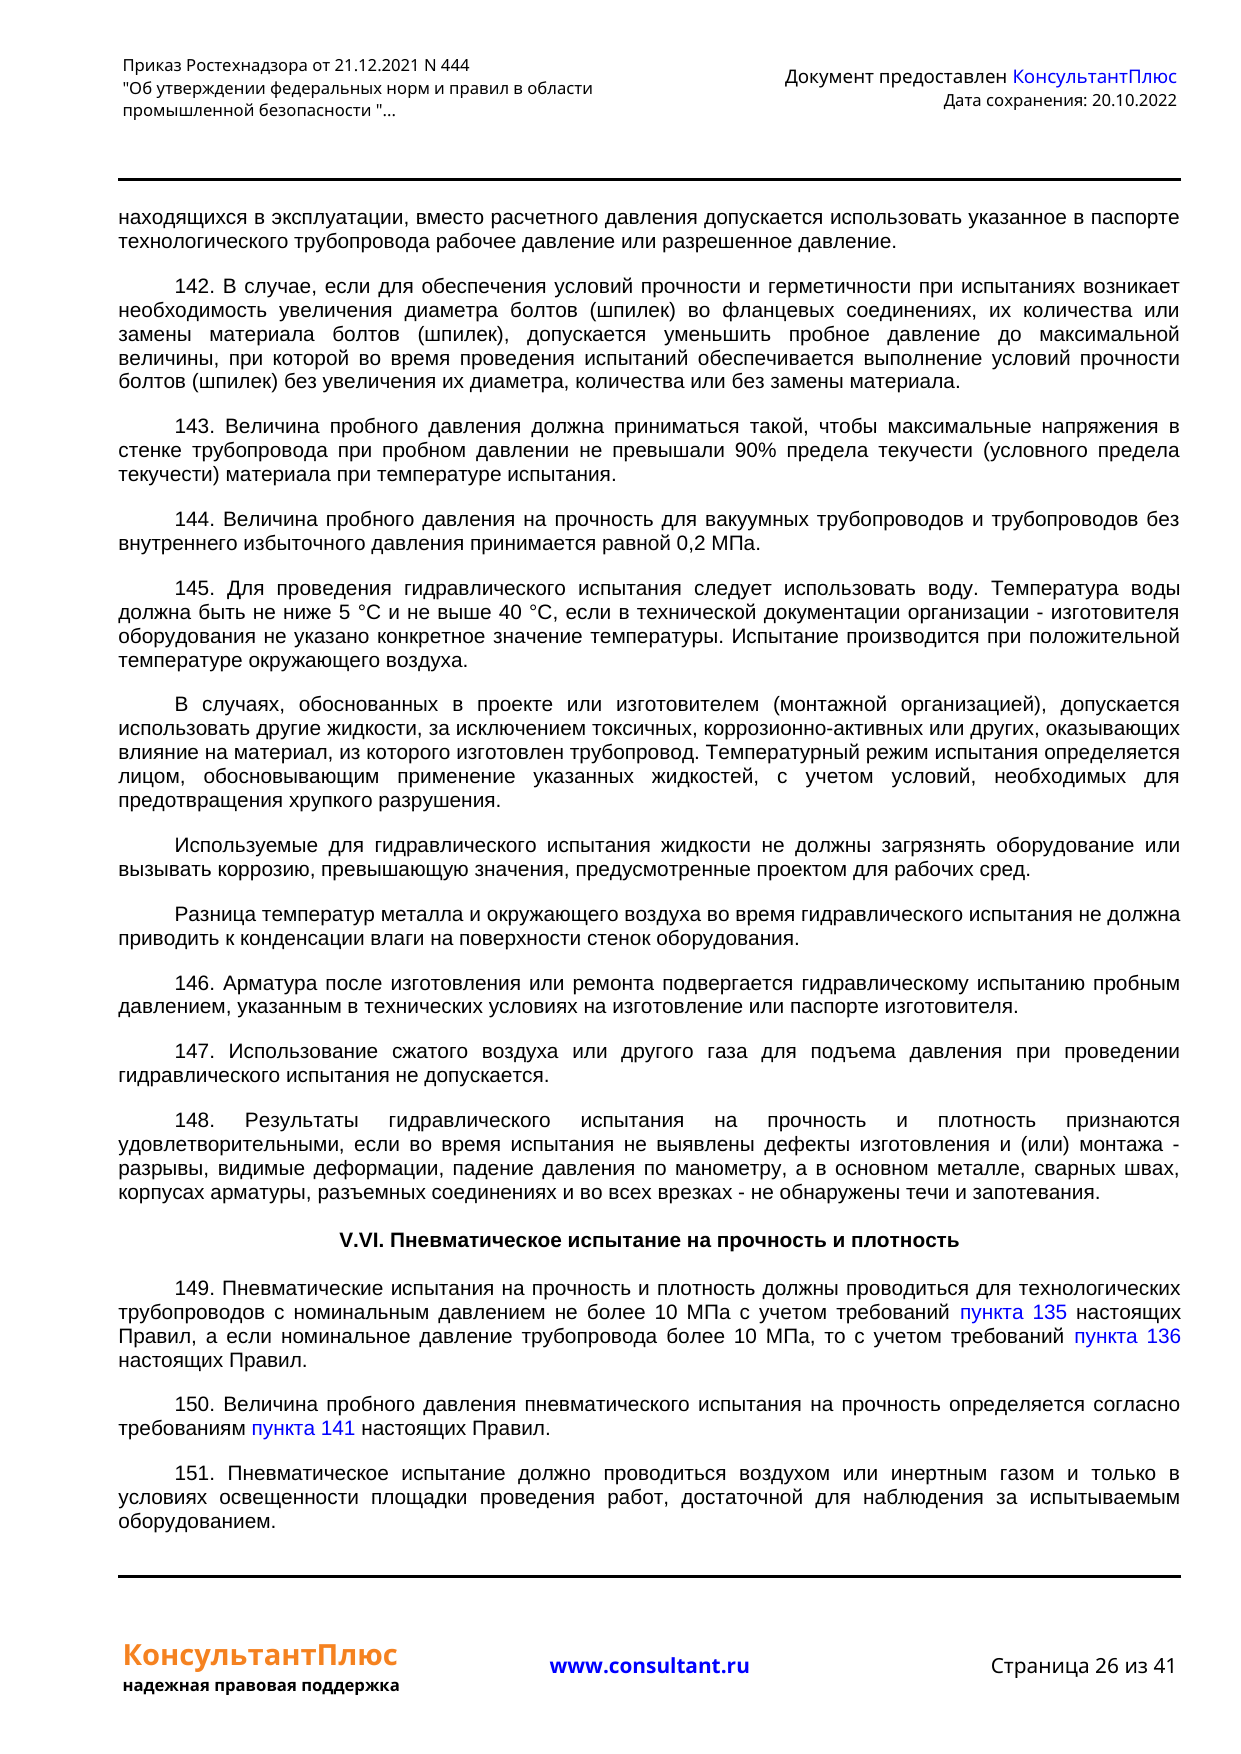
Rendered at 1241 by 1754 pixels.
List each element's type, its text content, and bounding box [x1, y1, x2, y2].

text Используемые для гидравлического испытания жидкости не должны загрязнять оборудование или вызывать коррозию, превышающую значения, предусмотренные проектом для рабочих сред. [118, 833, 1181, 881]
text 143. Величина пробного давления должна приниматься такой, чтобы максимальные напряжения в стенке трубопровода при пробном давлении не превышали 90% предела текучести (условного предела текучести) материала при температуре испытания. [118, 414, 1181, 486]
text 148. Результаты гидравлического испытания на прочность и плотность признаются удовлетворительными, если во время испытания не выявлены дефекты изготовления и (или) монтажа - разрывы, видимые деформации, падение давления по манометру, а в основном металле, сварных швах, корпусах арматуры, разъемных соединениях и во всех врезках - не обнаружены течи и запотевания. [118, 1108, 1181, 1204]
text 144. Величина пробного давления на прочность для вакуумных трубопроводов и трубопроводов без внутреннего избыточного давления принимается равной 0,2 МПа. [118, 507, 1181, 555]
text 146. Арматура после изготовления или ремонта подвергается гидравлическому испытанию пробным давлением, указанным в технических условиях на изготовление или паспорте изготовителя. [118, 970, 1181, 1018]
text 150. Величина пробного давления пневматического испытания на прочность определяется согласно требованиям пункта 141 настоящих Правил. [118, 1392, 1181, 1440]
text 151. Пневматическое испытание должно проводиться воздухом или инертным газом и только в условиях освещенности площадки проведения работ, достаточной для наблюдения за испытываемым оборудованием. [118, 1461, 1181, 1533]
title V.VI. Пневматическое испытание на прочность и плотность [118, 1228, 1181, 1252]
text 142. В случае, если для обеспечения условий прочности и герметичности при испытаниях возникает необходимость увеличения диаметра болтов (шпилек) во фланцевых соединениях, их количества или замены материала болтов (шпилек), допускается уменьшить пробное давление до максимальной величины, при которой во время проведения испытаний обеспечивается выполнение условий прочности болтов (шпилек) без увеличения их диаметра, количества или без замены материала. [118, 273, 1181, 393]
text 145. Для проведения гидравлического испытания следует использовать воду. Температура воды должна быть не ниже 5 °C и не выше 40 °C, если в технической документации организации - изготовителя оборудования не указано конкретное значение температуры. Испытание производится при положительной температуре окружающего воздуха. [118, 576, 1181, 671]
text 147. Использование сжатого воздуха или другого газа для подъема давления при проведении гидравлического испытания не допускается. [118, 1039, 1181, 1087]
text В случаях, обоснованных в проекте или изготовителем (монтажной организацией), допускается использовать другие жидкости, за исключением токсичных, коррозионно-активных или других, оказывающих влияние на материал, из которого изготовлен трубопровод. Температурный режим испытания определяется лицом, обосновывающим применение указанных жидкостей, с учетом условий, необходимых для предотвращения хрупкого разрушения. [118, 692, 1181, 812]
text 149. Пневматические испытания на прочность и плотность должны проводиться для технологических трубопроводов с номинальным давлением не более 10 МПа с учетом требований пункта 135 настоящих Правил, а если номинальное давление трубопровода более 10 МПа, то с учетом требований пункта 136 настоящих Правил. [118, 1276, 1181, 1371]
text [118, 205, 1181, 253]
text Разница температур металла и окружающего воздуха во время гидравлического испытания не должна приводить к конденсации влаги на поверхности стенок оборудования. [118, 902, 1181, 949]
